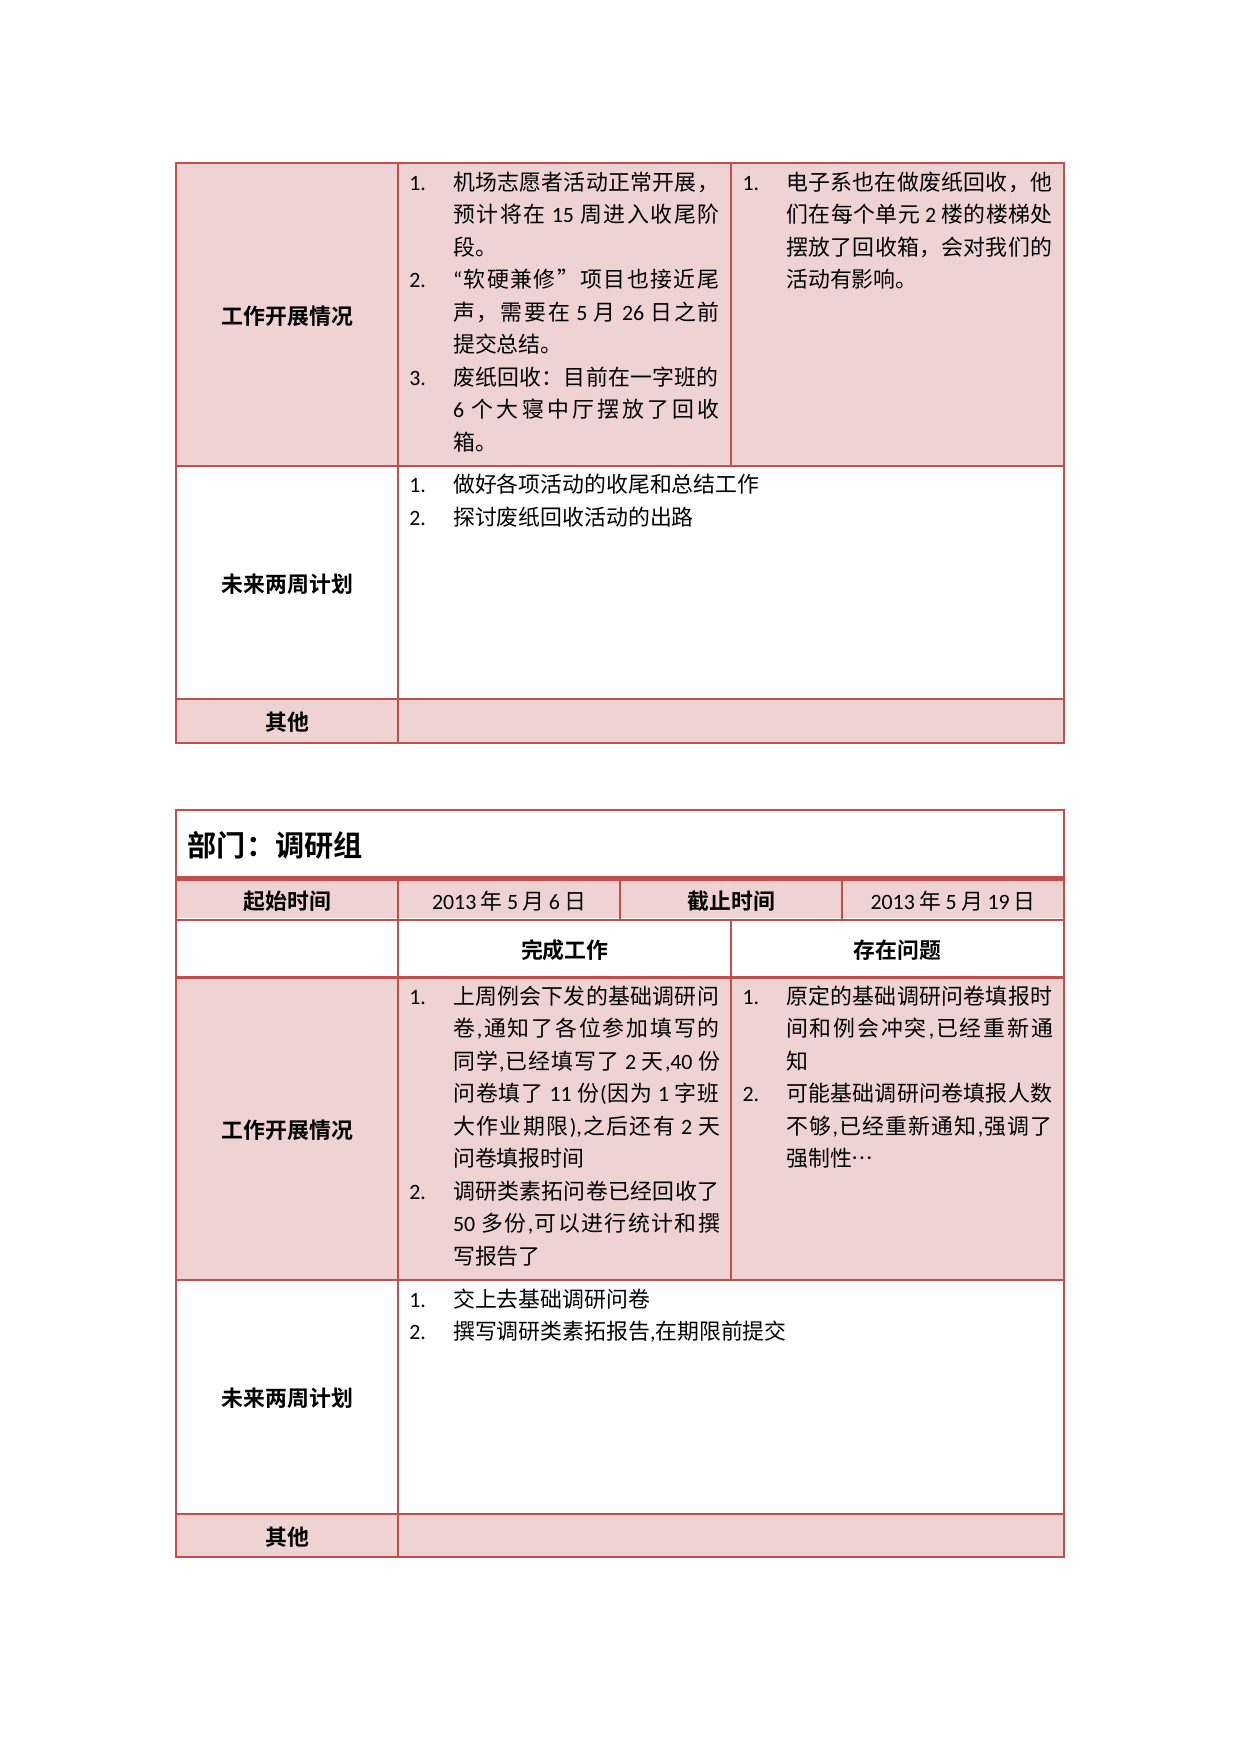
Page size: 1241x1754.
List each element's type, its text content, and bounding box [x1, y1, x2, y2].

table_cell 电子系也在做废纸回收，他们在每个单元2楼的楼梯处摆放了回收箱，会对我们的活动有影响。 [732, 164, 1063, 465]
table_cell 工作开展情况 [177, 979, 397, 1279]
table_cell 做好各项活动的收尾和总结工作 探讨废纸回收活动的出路 [399, 467, 1063, 698]
table_cell 交上去基础调研问卷 撰写调研类素拓报告,在期限前提交 [399, 1281, 1063, 1513]
table_cell [177, 921, 397, 976]
table_cell 截止时间 [621, 881, 841, 918]
table_cell 上周例会下发的基础调研问卷,通知了各位参加填写的同学,已经填写了2天,40份问卷填了11份(因为1字班大作业期限),之后还有2天问卷填报时间 调研类素拓问卷已经回收了50多份,可以进行统计和撰写报告了 [399, 979, 730, 1279]
table_header 部门：调研组 [177, 811, 1063, 876]
table_cell 2013年5月6日 [399, 881, 619, 918]
table_cell 机场志愿者活动正常开展，预计将在15周进入收尾阶段。 “软硬兼修”项目也接近尾声，需要在5月26日之前提交总结。 废纸回收：目前在一字班的6个大寝中厅摆放了回收箱。 [399, 164, 730, 465]
table_cell [399, 1515, 1063, 1556]
table_cell 未来两周计划 [177, 467, 397, 698]
table_cell 未来两周计划 [177, 1281, 397, 1513]
table_cell 其他 [177, 700, 397, 742]
table_cell [399, 700, 1063, 742]
table_cell 完成工作 [399, 921, 730, 976]
table_cell 存在问题 [732, 921, 1063, 976]
table_cell 工作开展情况 [177, 164, 397, 465]
table_cell 其他 [177, 1515, 397, 1556]
table_cell 原定的基础调研问卷填报时间和例会冲突,已经重新通知 可能基础调研问卷填报人数不够,已经重新通知,强调了强制性… [732, 979, 1063, 1279]
table_cell 2013年5月19日 [843, 881, 1063, 918]
table_cell 起始时间 [177, 881, 397, 918]
